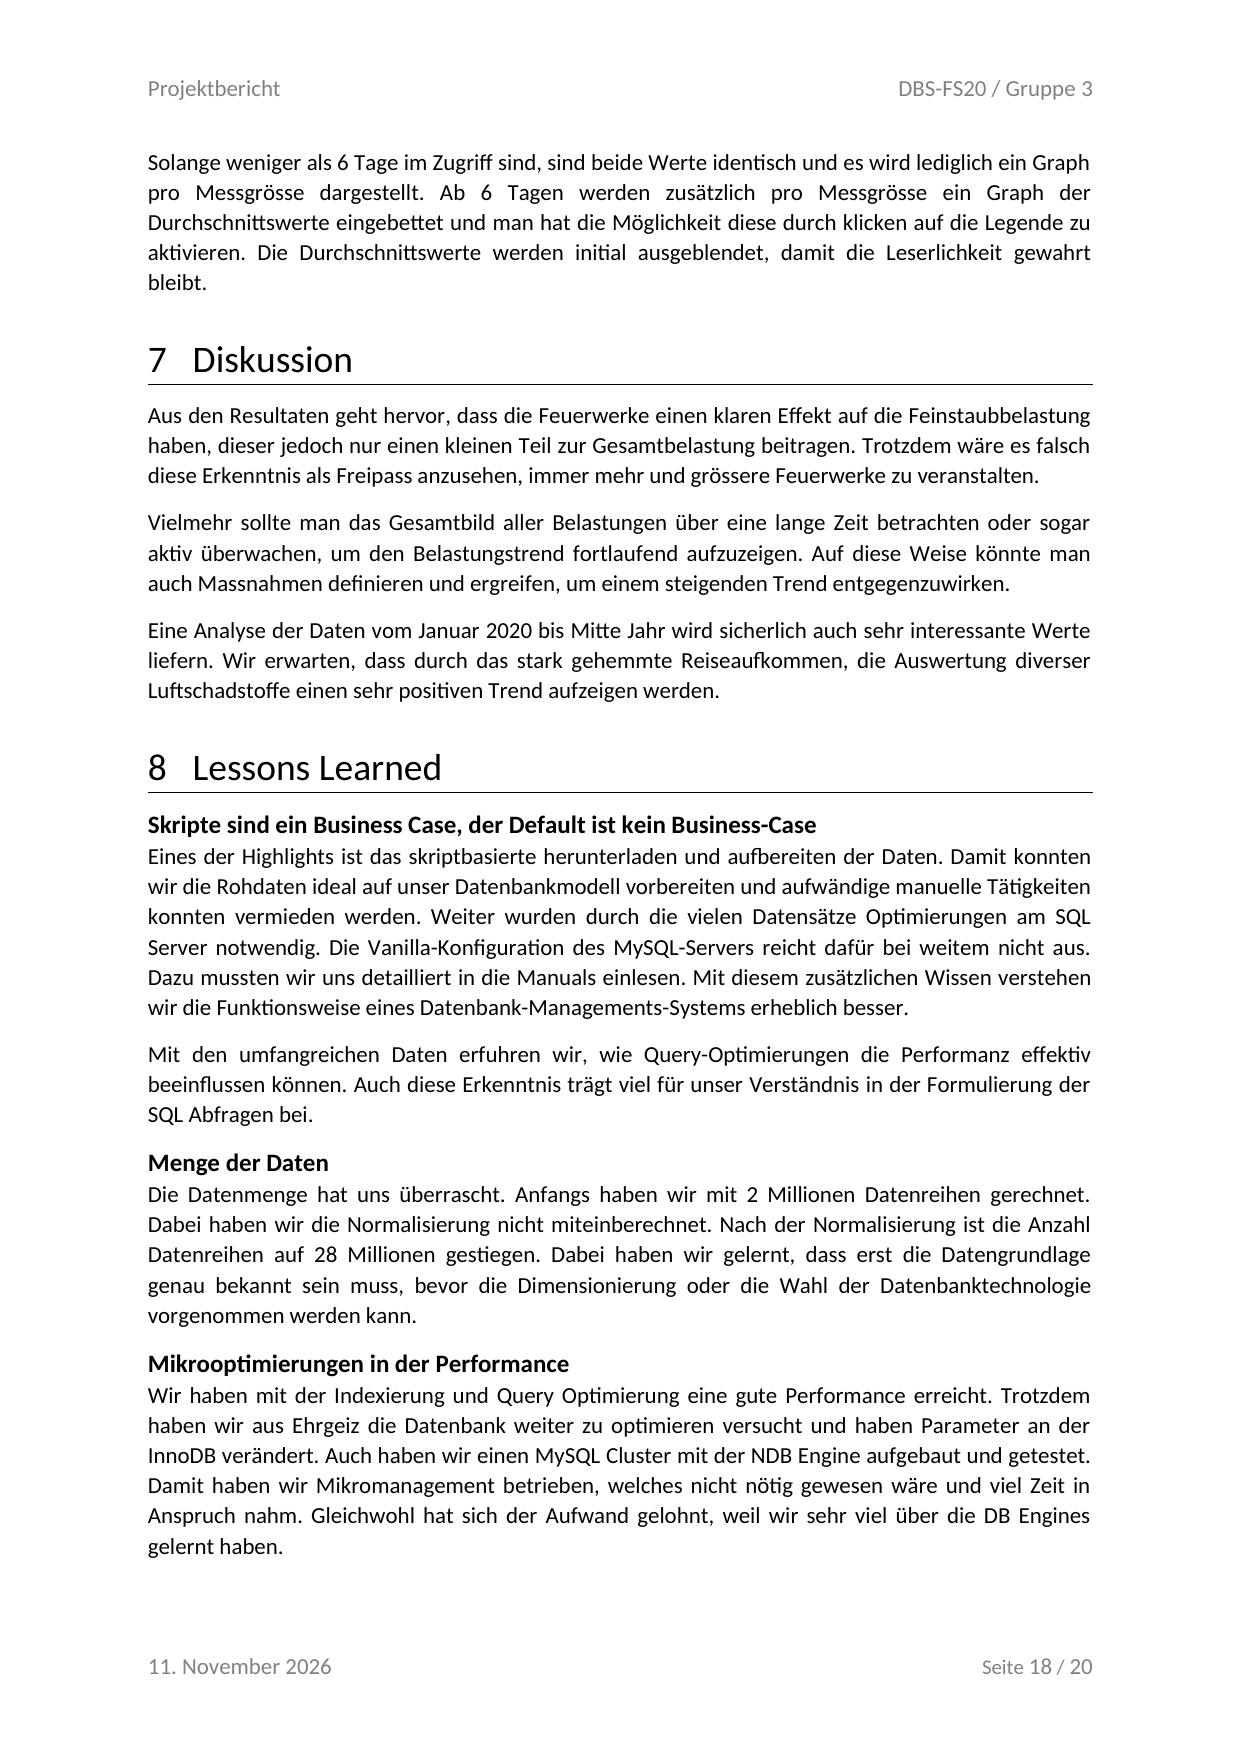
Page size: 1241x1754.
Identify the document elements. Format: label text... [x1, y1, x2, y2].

text Eine Analyse der Daten vom Januar 2020 bis Mitte Jahr wird sicherlich auch sehr interessante Werte liefern. Wir erwarten, dass durch das stark gehemmte Reiseaufkommen, die Auswertung diverser Luftschadstoffe einen sehr positiven Trend aufzeigen werden. [148, 616, 1093, 704]
text Wir haben mit der Indexierung und Query Optimierung eine gute Performance erreicht. Trotzdem haben wir aus Ehrgeiz die Datenbank weiter zu optimieren versucht und haben Parameter an der InnoDB verändert. Auch haben wir einen MySQL Cluster mit der NDB Engine aufgebaut und getestet. Damit haben wir Mikromanagement betrieben, welches nicht nötig gewesen wäre und viel Zeit in Anspruch nahm. Gleichwohl hat sich der Aufwand gelohnt, weil wir sehr viel über die DB Engines gelernt haben. [148, 1381, 1093, 1560]
text Aus den Resultaten geht hervor, dass die Feuerwerke einen klaren Effekt auf die Feinstaubbelastung haben, dieser jedoch nur einen kleinen Teil zur Gesamtbelastung beitragen. Trotzdem wäre es falsch diese Erkenntnis als Freipass anzusehen, immer mehr und grössere Feuerwerke zu veranstalten. [148, 401, 1093, 490]
text Eines der Highlights ist das skriptbasierte herunterladen und aufbereiten der Daten. Damit konnten wir die Rohdaten ideal auf unser Datenbankmodell vorbereiten und aufwändige manuelle Tätigkeiten konnten vermieden werden. Weiter wurden durch die vielen Datensätze Optimierungen am SQL Server notwendig. Die Vanilla-Konfiguration des MySQL-Servers reicht dafür bei weitem nicht aus. Dazu mussten wir uns detailliert in die Manuals einlesen. Mit diesem zusätzlichen Wissen verstehen wir die Funktionsweise eines Datenbank-Managements-Systems erheblich besser. [148, 842, 1093, 1021]
text Vielmehr sollte man das Gesamtbild aller Belastungen über eine lange Zeit betrachten oder sogar aktiv überwachen, um den Belastungstrend fortlaufend aufzuzeigen. Auf diese Weise könnte man auch Massnahmen definieren und ergreifen, um einem steigenden Trend entgegenzuwirken. [148, 508, 1093, 597]
text Die Datenmenge hat uns überrascht. Anfangs haben wir mit 2 Millionen Datenreihen gerechnet. Dabei haben wir die Normalisierung nicht miteinberechnet. Nach der Normalisierung ist die Anzahl Datenreihen auf 28 Millionen gestiegen. Dabei haben wir gelernt, dass erst die Datengrundlage genau bekannt sein muss, bevor die Dimensionierung oder die Wahl der Datenbanktechnologie vorgenommen werden kann. [148, 1180, 1093, 1329]
text Solange weniger als 6 Tage im Zugriff sind, sind beide Werte identisch und es wird lediglich ein Graph pro Messgrösse dargestellt. Ab 6 Tagen werden zusätzlich pro Messgrösse ein Graph der Durchschnittswerte eingebettet und man hat die Möglichkeit diese durch klicken auf die Legende zu aktivieren. Die Durchschnittswerte werden initial ausgeblendet, damit die Leserlichkeit gewahrt bleibt. [148, 148, 1093, 296]
subtitle Menge der Daten [148, 1147, 1093, 1178]
subtitle Mikrooptimierungen in der Performance [148, 1348, 1093, 1378]
subtitle Diskussion [148, 336, 1093, 384]
text Mit den umfangreichen Daten erfuhren wir, wie Query-Optimierungen die Performanz effektiv beeinflussen können. Auch diese Erkenntnis trägt viel für unser Verständnis in der Formulierung der SQL Abfragen bei. [148, 1040, 1093, 1128]
subtitle Skripte sind ein Business Case, der Default ist kein Business-Case [148, 809, 1093, 839]
subtitle Lessons Learned [148, 744, 1093, 792]
